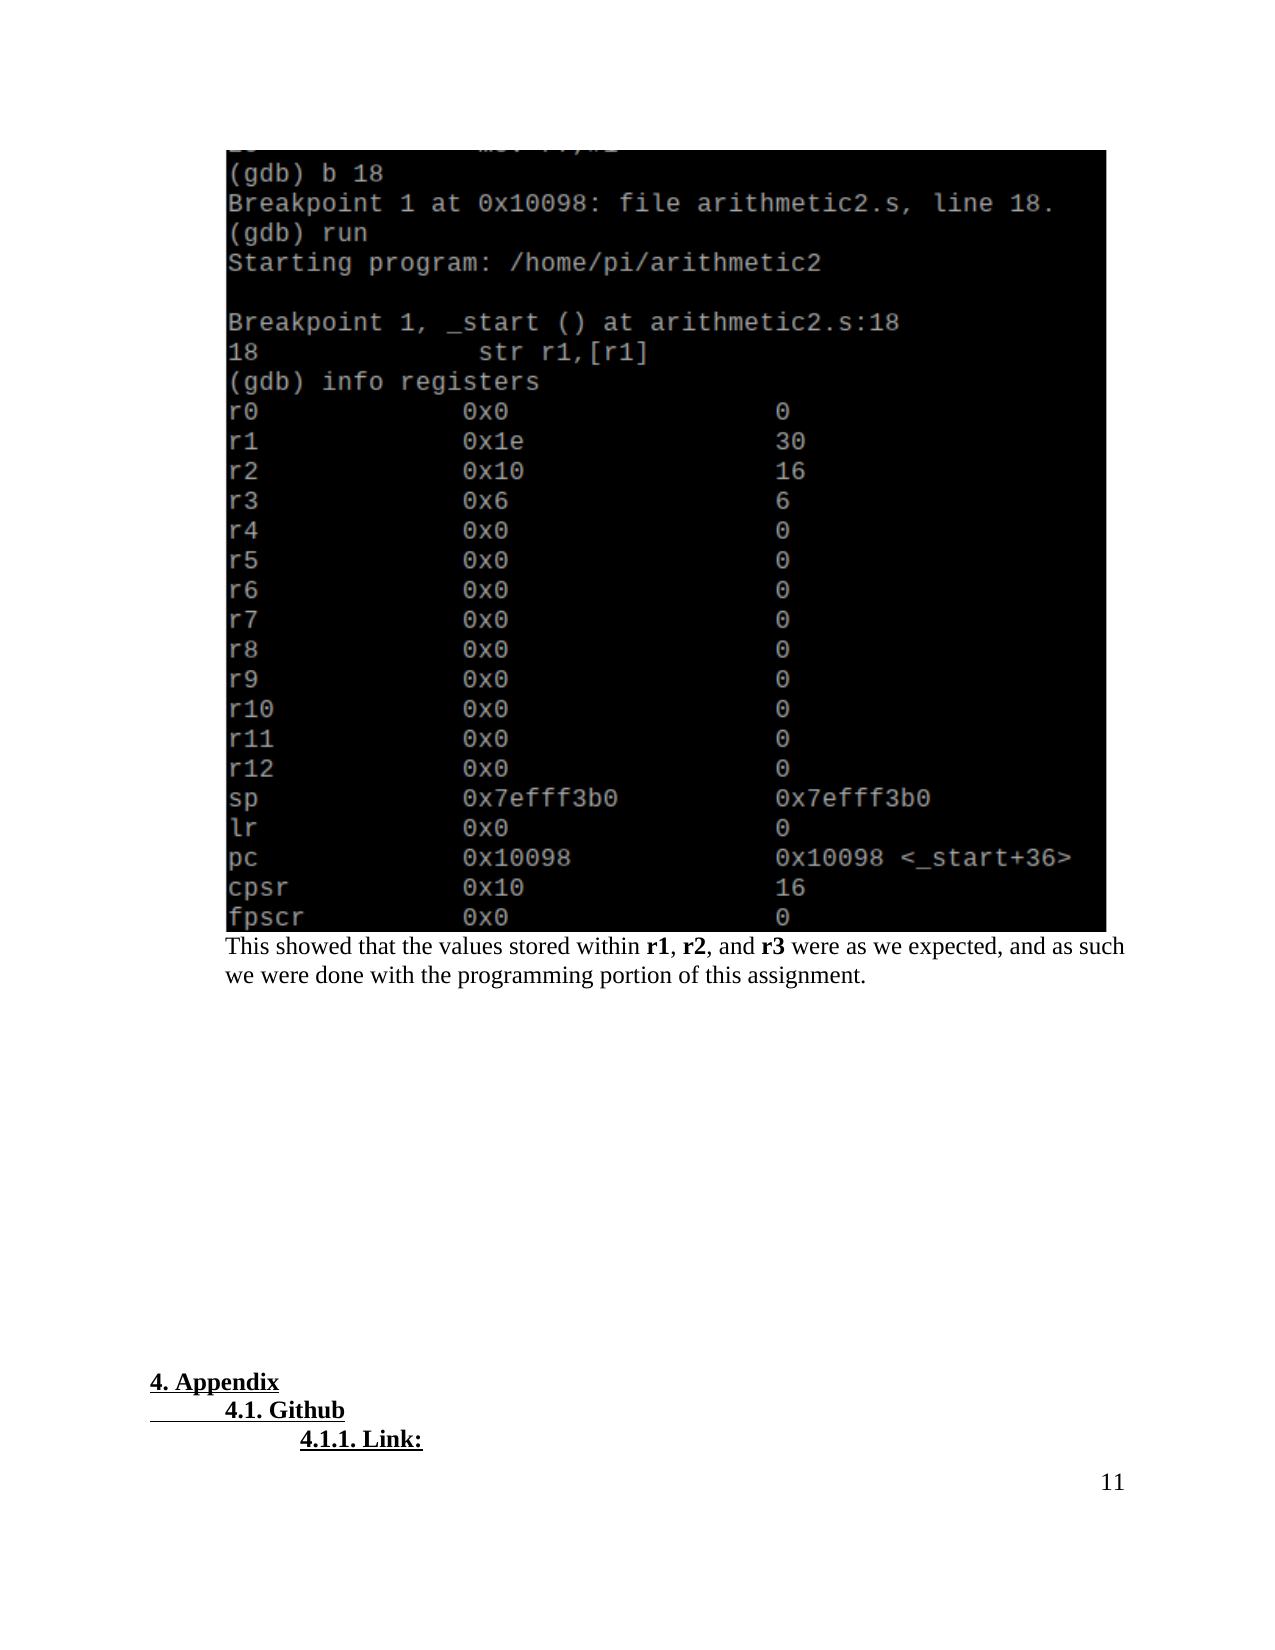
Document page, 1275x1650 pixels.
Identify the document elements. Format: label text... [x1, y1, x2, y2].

subtitle 4. Appendix [150, 1367, 1125, 1396]
text This showed that the values stored within r1, r2, and r3 were as we expected, and as such we were done with the programming portion of this assignment. [225, 931, 1125, 989]
text 4.1.1. Link: [150, 1424, 1125, 1453]
subtitle 4.1. Github [150, 1396, 1125, 1424]
picture [225, 150, 1107, 932]
